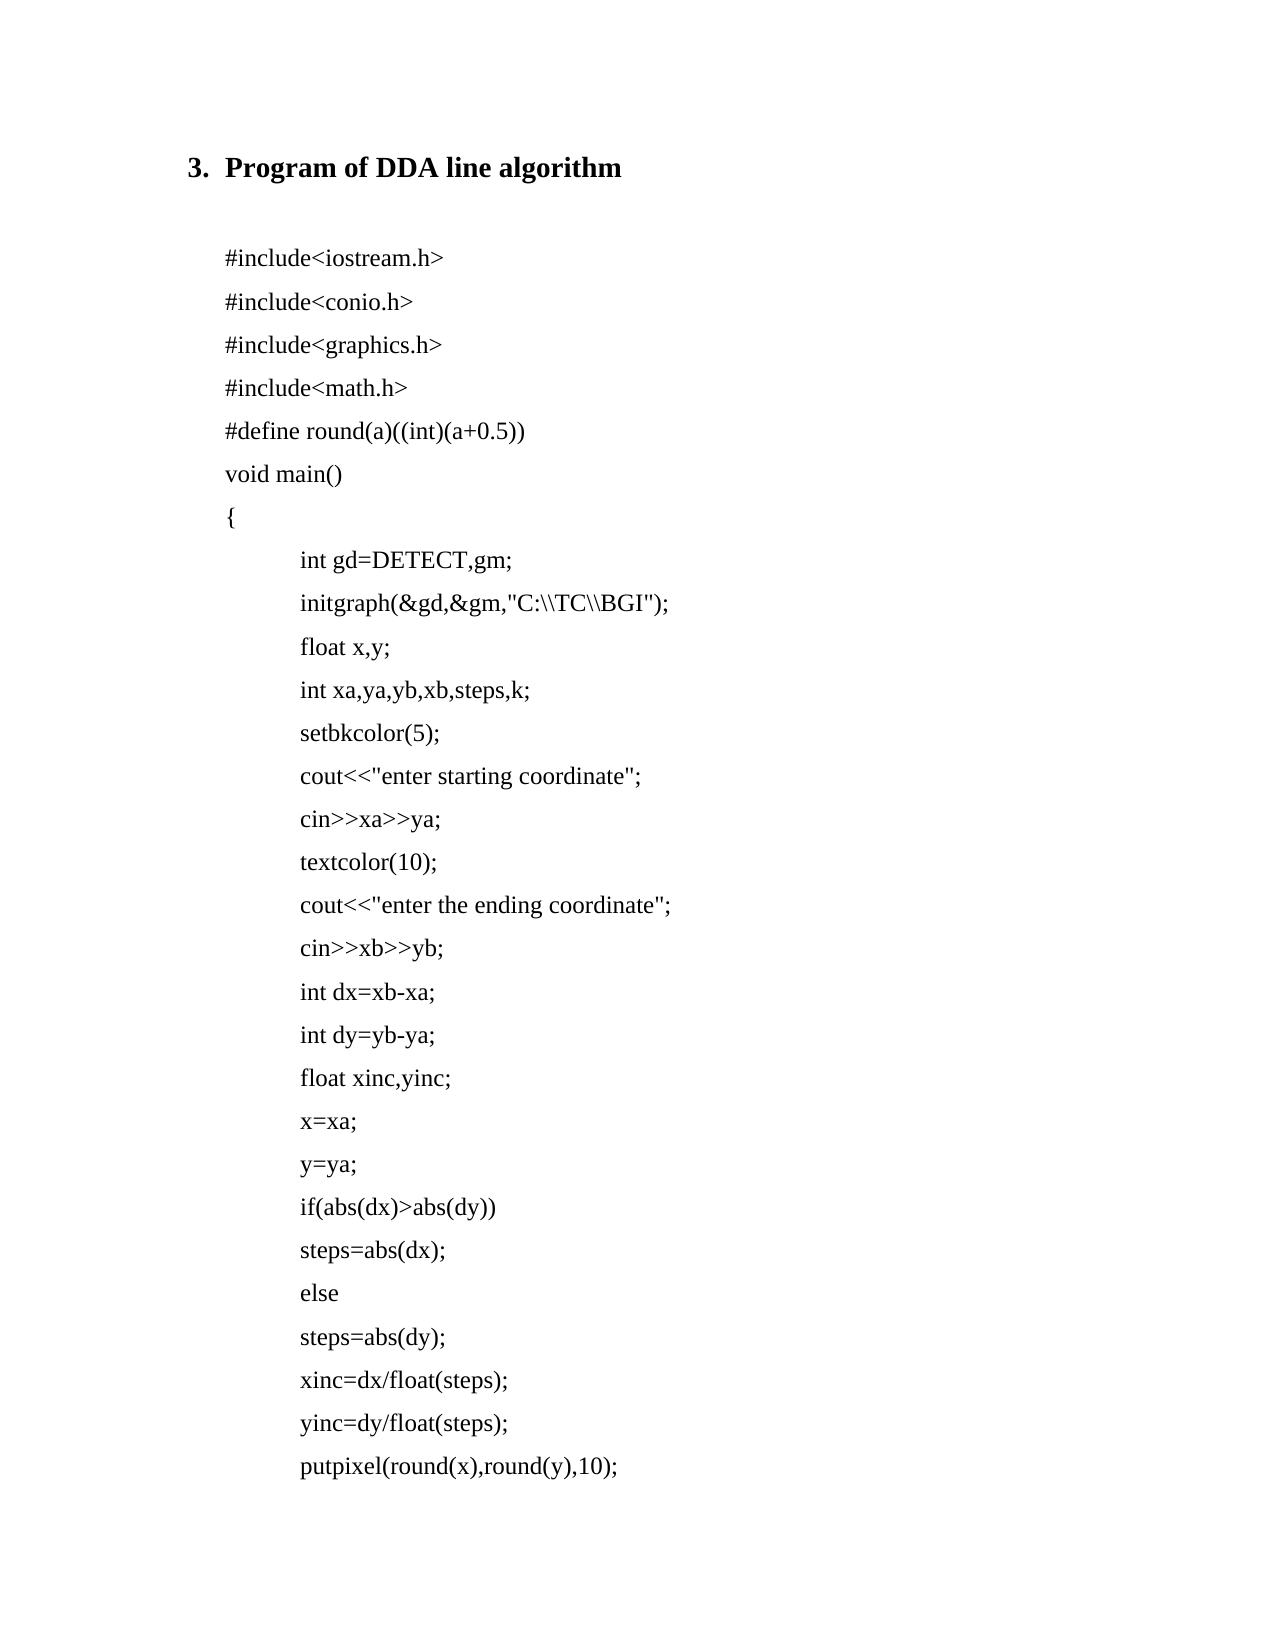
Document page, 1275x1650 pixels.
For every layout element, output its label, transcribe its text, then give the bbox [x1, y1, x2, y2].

list initgraph(&gd,&gm,"C:\\TC\\BGI"); [225, 588, 1125, 617]
list #include<graphics.h> [225, 330, 1125, 358]
list float x,y; [225, 632, 1125, 660]
list int xa,ya,yb,xb,steps,k; [225, 675, 1125, 703]
list void main() [225, 459, 1125, 488]
list Program of DDA line algorithm [187, 150, 1125, 183]
list #define round(a)((int)(a+0.5)) [225, 416, 1125, 445]
list y=ya; [225, 1149, 1125, 1178]
list else [225, 1278, 1125, 1307]
list { [225, 502, 1125, 531]
list int dx=xb-xa; [225, 977, 1125, 1005]
list textcolor(10); [225, 847, 1125, 876]
list cout<<"enter the ending coordinate"; [225, 890, 1125, 919]
list setbkcolor(5); [225, 718, 1125, 747]
list float xinc,yinc; [225, 1063, 1125, 1092]
list yinc=dy/float(steps); [225, 1408, 1125, 1437]
list cin>>xb>>yb; [225, 933, 1125, 962]
list putpixel(round(x),round(y),10); [225, 1451, 1125, 1480]
list if(abs(dx)>abs(dy)) [225, 1192, 1125, 1221]
list #include<iostream.h> [225, 243, 1125, 272]
list steps=abs(dx); [225, 1235, 1125, 1264]
list int dy=yb-ya; [225, 1020, 1125, 1048]
list x=xa; [225, 1106, 1125, 1135]
list #include<math.h> [225, 373, 1125, 402]
list int gd=DETECT,gm; [225, 545, 1125, 574]
list cin>>xa>>ya; [225, 804, 1125, 833]
list cout<<"enter starting coordinate"; [225, 761, 1125, 790]
list steps=abs(dy); [225, 1322, 1125, 1350]
list xinc=dx/float(steps); [225, 1365, 1125, 1393]
list #include<conio.h> [225, 287, 1125, 315]
